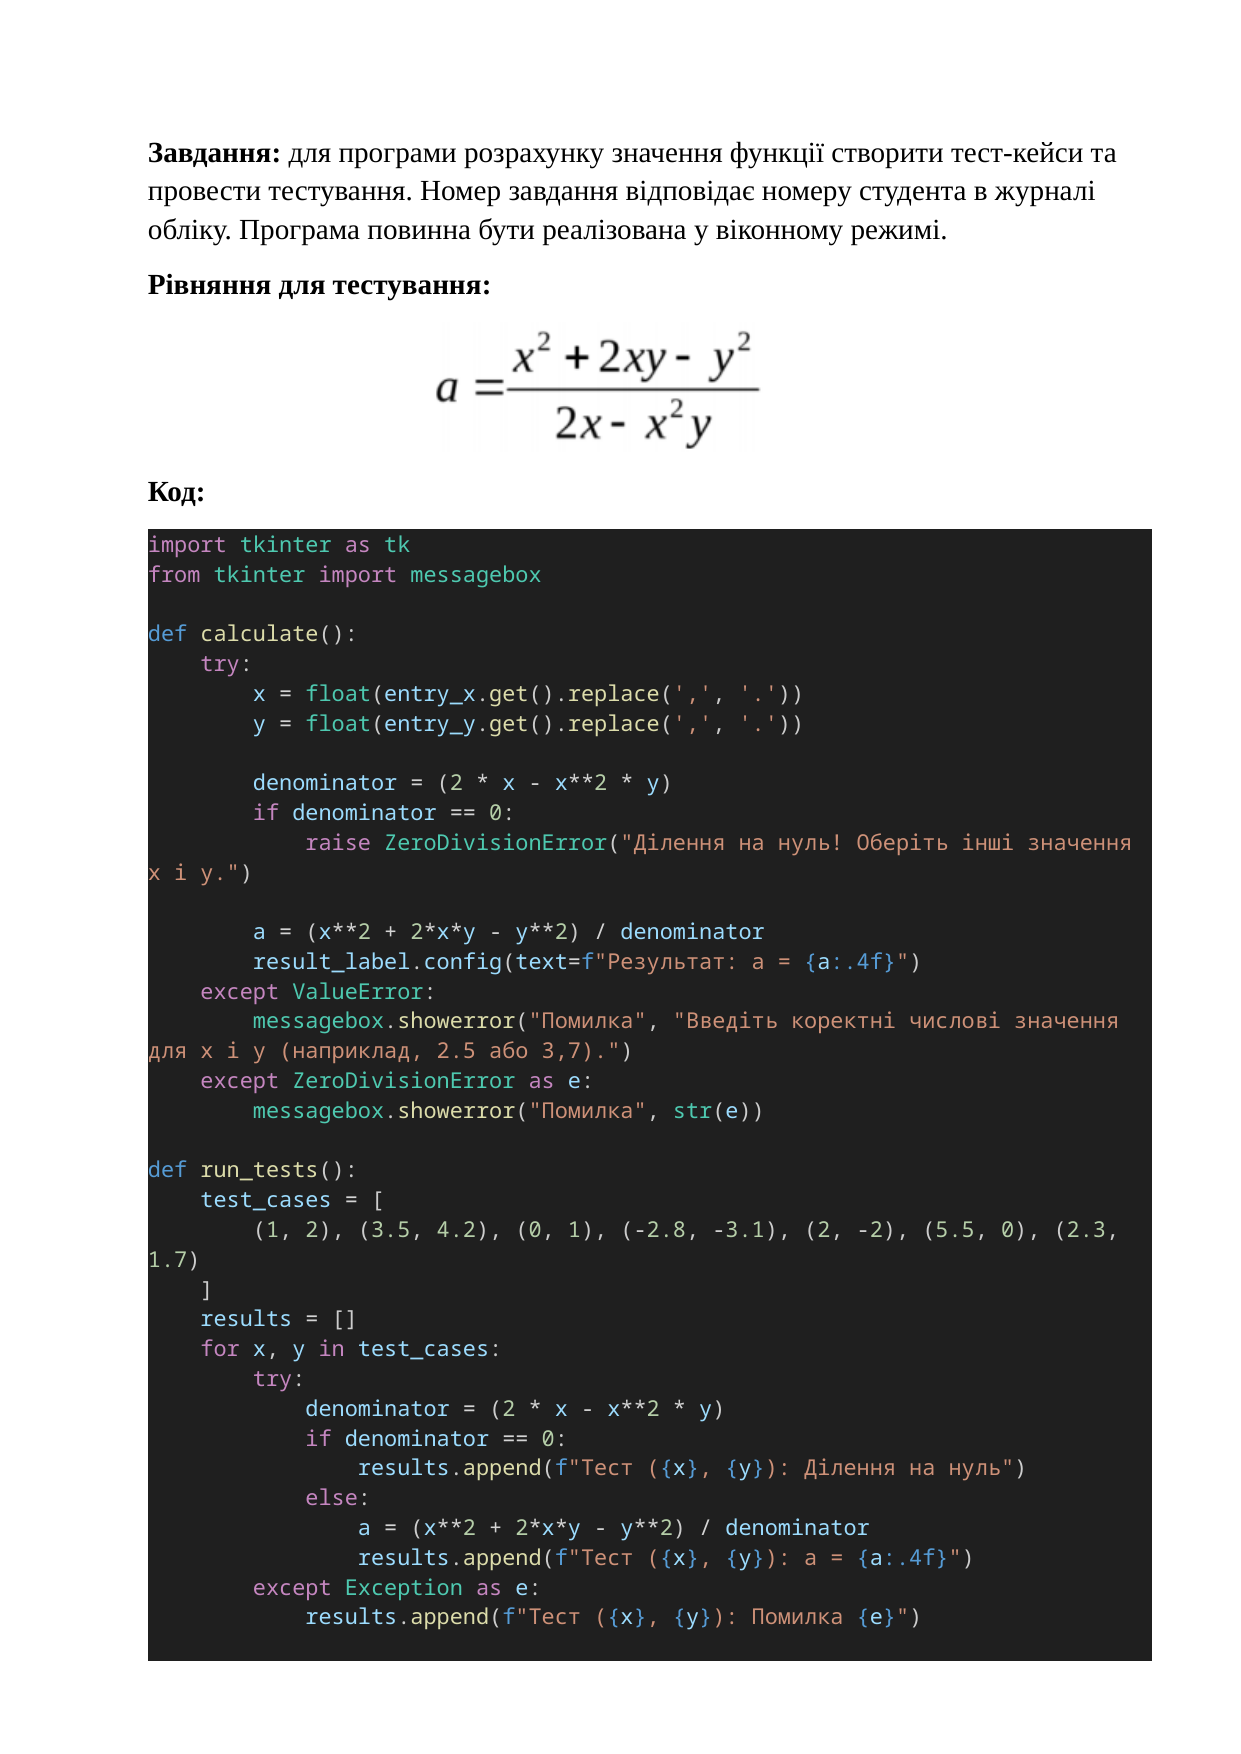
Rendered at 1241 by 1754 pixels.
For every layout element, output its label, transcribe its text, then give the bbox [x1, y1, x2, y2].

text messagebox.showerror("Помилка", "Введіть коректні числові значення для x і y (наприклад, 2.5 або 3,7).") [148, 1006, 1152, 1065]
text from tkinter import messagebox [148, 559, 1152, 588]
text Завдання: для програми розрахунку значення функції створити тест-кейси та провести тестування. Номер завдання відповідає номеру студента в журналі обліку. Програма повинна бути реалізована у віконному режимі. [148, 135, 1152, 245]
text ] [148, 1274, 1152, 1303]
text Рівняння для тестування: [148, 267, 1152, 301]
text def calculate(): [148, 618, 1152, 648]
text except ValueError: [148, 976, 1152, 1006]
text results.append(f"Тест ({x}, {y}): Помилка {e}") [148, 1601, 1152, 1631]
text except ZeroDivisionError as e: [148, 1065, 1152, 1095]
text y = float(entry_y.get().replace(',', '.')) [148, 708, 1152, 737]
text else: [148, 1482, 1152, 1512]
text except Exception as e: [148, 1572, 1152, 1601]
text x = float(entry_x.get().replace(',', '.')) [148, 678, 1152, 708]
text test_cases = [ [148, 1184, 1152, 1214]
text results.append(f"Тест ({x}, {y}): Ділення на нуль") [148, 1452, 1152, 1482]
text a = (x**2 + 2*x*y - y**2) / denominator [148, 1512, 1152, 1542]
text a = (x**2 + 2*x*y - y**2) / denominator [148, 916, 1152, 946]
text def run_tests(): [148, 1154, 1152, 1184]
text try: [148, 648, 1152, 678]
text (1, 2), (3.5, 4.2), (0, 1), (-2.8, -3.1), (2, -2), (5.5, 0), (2.3, 1.7) [148, 1214, 1152, 1274]
text result_label.config(text=f"Результат: a = {a:.4f}") [148, 946, 1152, 976]
text if denominator == 0: [148, 797, 1152, 827]
text try: [148, 1363, 1152, 1393]
text raise ZeroDivisionError("Ділення на нуль! Оберіть інші значення x і y.") [148, 827, 1152, 886]
text for x, y in test_cases: [148, 1333, 1152, 1363]
picture [410, 322, 814, 452]
text Код: [148, 474, 1152, 507]
text messagebox.showerror("Помилка", str(e)) [148, 1095, 1152, 1125]
text if denominator == 0: [148, 1423, 1152, 1452]
text results.append(f"Тест ({x}, {y}): a = {a:.4f}") [148, 1542, 1152, 1572]
text denominator = (2 * x - x**2 * y) [148, 767, 1152, 797]
text results = [] [148, 1303, 1152, 1333]
text import tkinter as tk [148, 529, 1152, 559]
text denominator = (2 * x - x**2 * y) [148, 1393, 1152, 1423]
